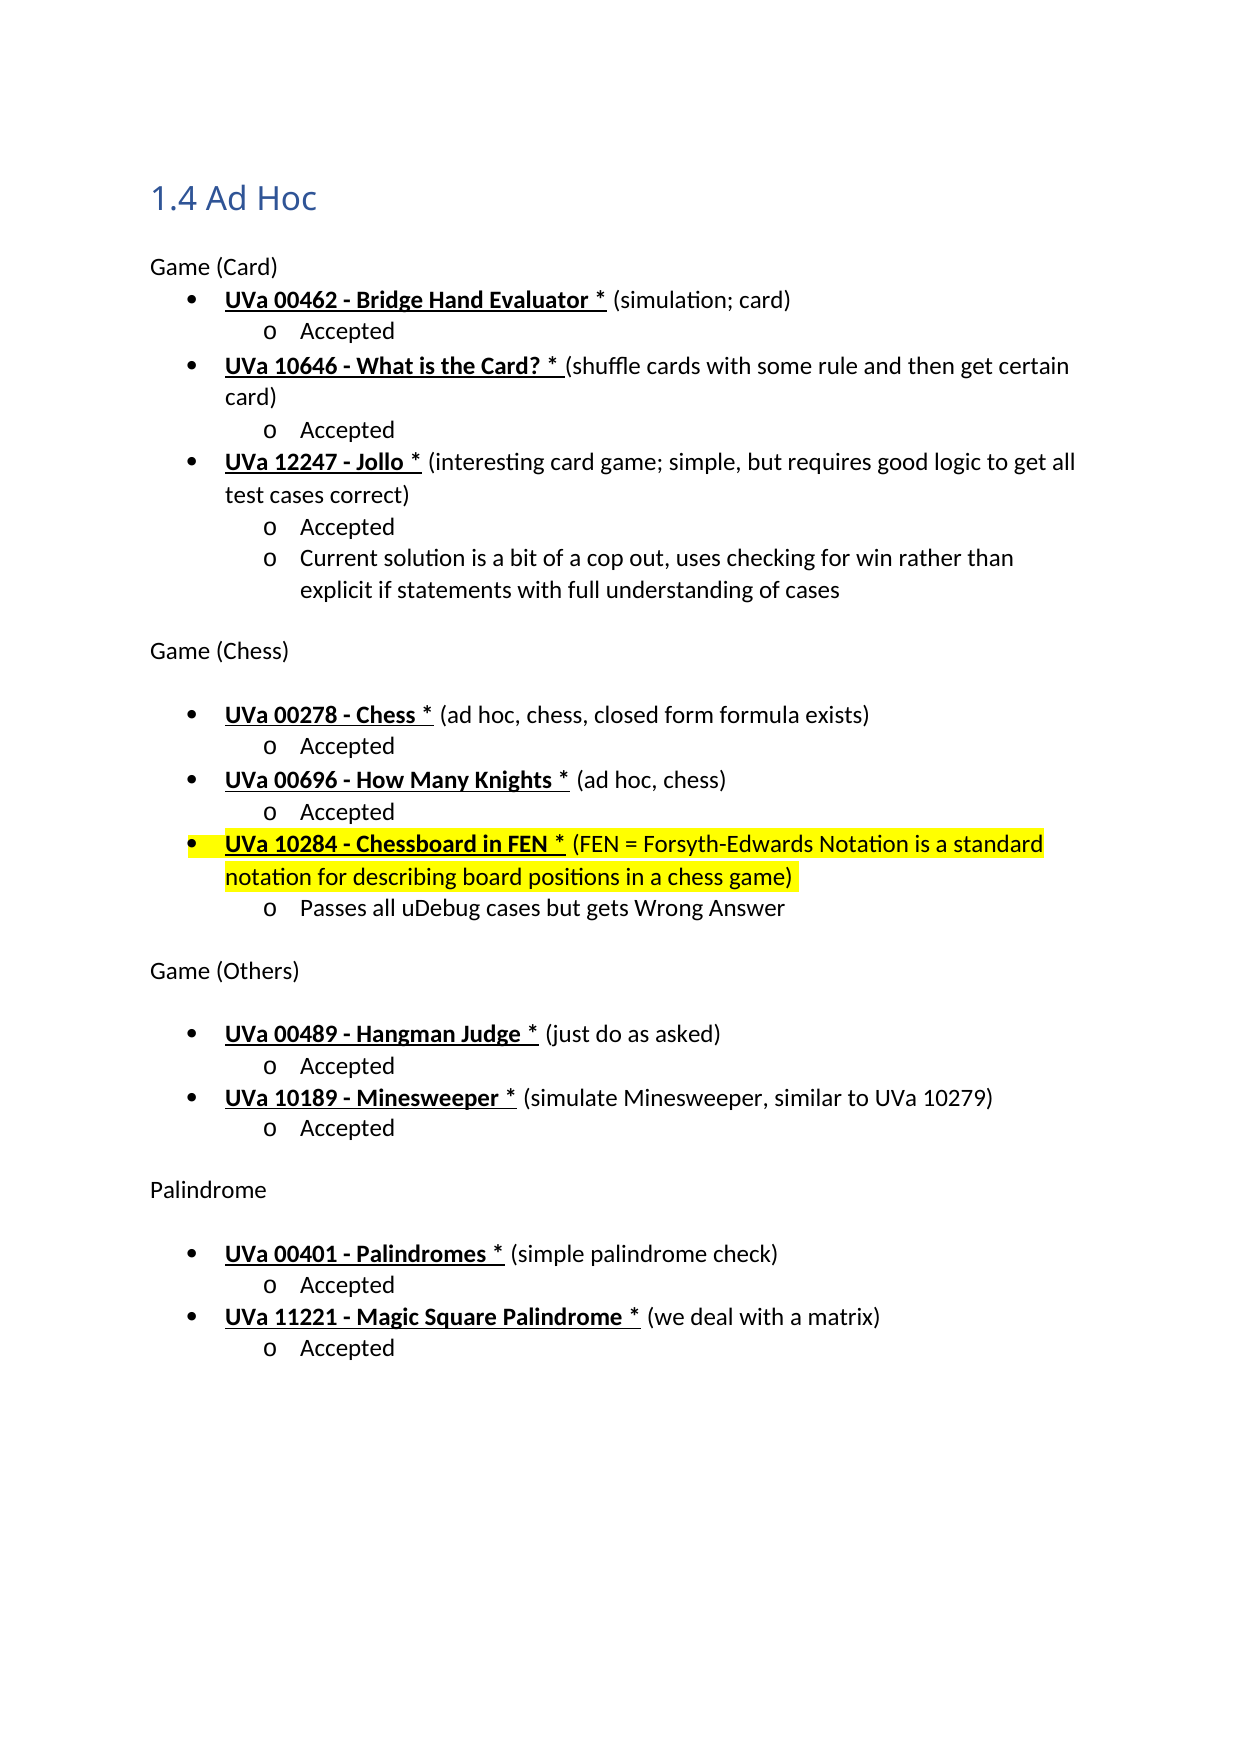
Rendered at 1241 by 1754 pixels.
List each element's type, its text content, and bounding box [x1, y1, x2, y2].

list UVa 10189 - Minesweeper * (simulate Minesweeper, similar to UVa 10279) [187, 1082, 1090, 1112]
list Accepted [262, 316, 1090, 347]
text Game (Chess) [150, 635, 1090, 666]
list UVa 00696 - How Many Knights * (ad hoc, chess) [187, 762, 1090, 796]
text Game (Others) [150, 955, 1090, 985]
list UVa 00489 - Hangman Judge * (just do as asked) [187, 1016, 1090, 1050]
list UVa 10284 - Chessboard in FEN * (FEN = Forsyth-Edwards Notation is a standard notation for describing board positions in a chess game) [187, 828, 1090, 893]
list UVa 11221 - Magic Square Palindrome * (we deal with a matrix) [187, 1301, 1090, 1332]
list UVa 12247 - Jollo * (interesting card game; simple, but requires good logic to get all test cases correct) [187, 446, 1090, 511]
list Accepted [262, 1050, 1090, 1082]
subtitle 1.4 Ad Hoc [150, 175, 1090, 220]
list Accepted [262, 1112, 1090, 1144]
list Accepted [262, 796, 1090, 828]
text Game (Card) [150, 251, 1090, 281]
list Accepted [262, 730, 1090, 762]
list Accepted [262, 511, 1090, 542]
list Accepted [262, 1332, 1090, 1364]
list UVa 00462 - Bridge Hand Evaluator * (simulation; card) [187, 281, 1090, 316]
list Passes all uDebug cases but gets Wrong Answer [262, 893, 1090, 924]
list Accepted [262, 412, 1090, 446]
text Palindrome [150, 1174, 1090, 1205]
list UVa 00401 - Palindromes * (simple palindrome check) [187, 1236, 1090, 1270]
list Accepted [262, 1270, 1090, 1301]
list UVa 10646 - What is the Card? * (shuffle cards with some rule and then get certain card) [187, 347, 1090, 412]
list UVa 00278 - Chess * (ad hoc, chess, closed form formula exists) [187, 696, 1090, 730]
list Current solution is a bit of a cop out, uses checking for win rather than explicit if statements with full understanding of cases [262, 542, 1090, 605]
